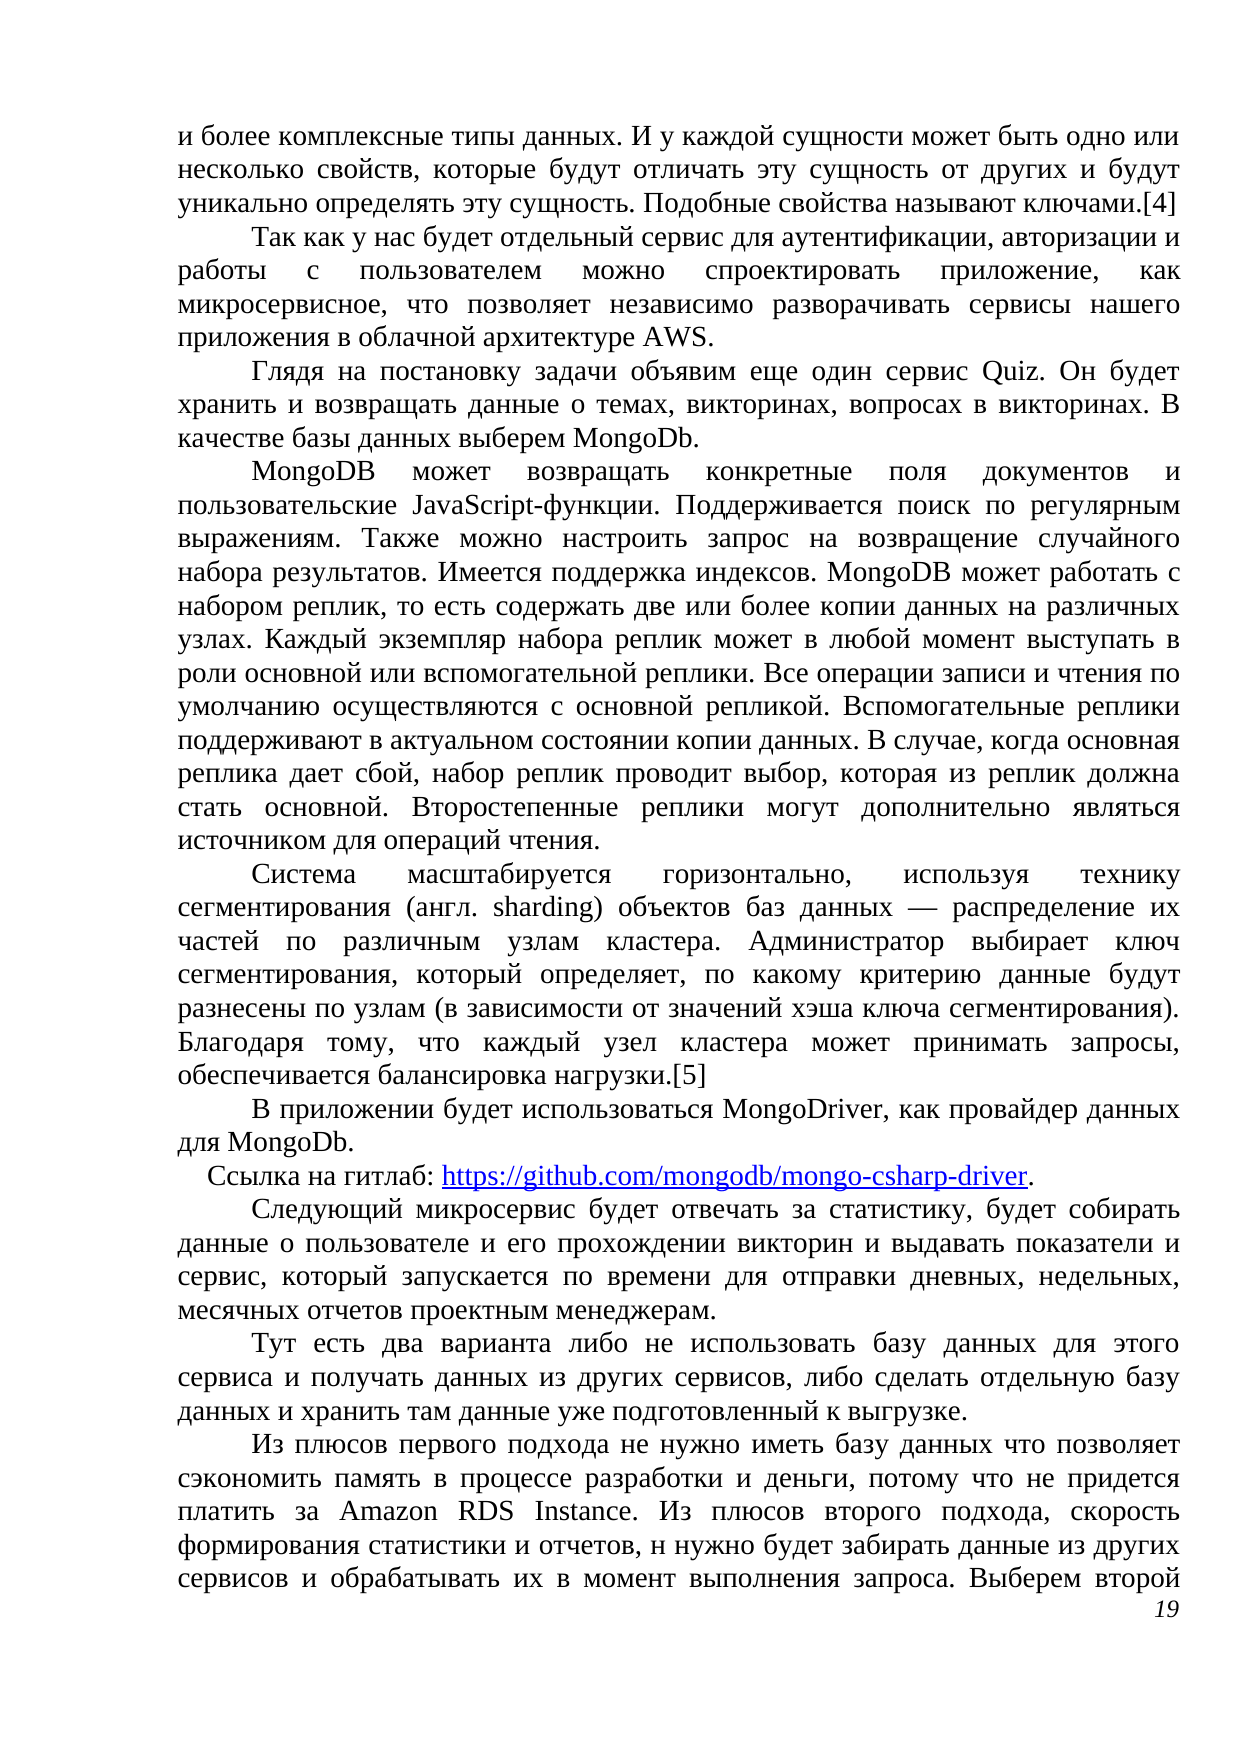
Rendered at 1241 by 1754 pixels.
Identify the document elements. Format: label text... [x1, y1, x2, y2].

text MongoDВ может возвращать конкретные поля документов и пользовательские JavaScript-функции. Поддерживается поиск по регулярным выражениям. Также можно настроить запрос на возвращение случайного набора результатов. Имеется поддержка индексов. MongoDВ может работать с набором реплик, то есть содержать две или более копии данных на различных узлах. Каждый экземпляр набора реплик может в любой момент выступать в роли основной или вспомогательной реплики. Все операции записи и чтения по умолчанию осуществляются с основной репликой. Вспомогательные реплики поддерживают в актуальном состоянии копии данных. В случае, когда основная реплика дает сбой, набор реплик проводит выбор, которая из реплик должна стать основной. Второстепенные реплики могут дополнительно являться источником для операций чтения. [177, 453, 1181, 856]
text Глядя на постановку задачи объявим еще один сервис Quiz. Он будет хранить и возвращать данные о темах, викторинах, вопросах в викторинах. В качестве базы данных выберем MongoDb. [177, 353, 1181, 453]
text В приложении будет использоваться MongoDriver, как провайдер данных для MongoDb. [177, 1091, 1181, 1158]
text Система масштабируется горизонтально, используя технику сегментирования (англ. sharding) объектов баз данных — распределение их частей по различным узлам кластера. Администратор выбирает ключ сегментирования, который определяет, по какому критерию данные будут разнесены по узлам (в зависимости от значений хэша ключа сегментирования). Благодаря тому, что каждый узел кластера может принимать запросы, обеспечивается балансировка нагрузки.[5] [177, 856, 1181, 1091]
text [177, 118, 1181, 219]
text Так как у нас будет отдельный сервис для аутентификации, авторизации и работы с пользователем можно спроектировать приложение, как микросервисное, что позволяет независимо разворачивать сервисы нашего приложения в облачной архитектуре AWS. [177, 219, 1181, 353]
text Ссылка на гитлаб: https://github.com/mongodb/mongo-csharp-driver. [177, 1158, 1181, 1191]
text Следующий микросервис будет отвечать за статистику, будет собирать данные о пользователе и его прохождении викторин и выдавать показатели и сервис, который запускается по времени для отправки дневных, недельных, месячных отчетов проектным менеджерам. [177, 1191, 1181, 1326]
text Тут есть два варианта либо не использовать базу данных для этого сервиса и получать данных из других сервисов, либо сделать отдельную базу данных и хранить там данные уже подготовленный к выгрузке. [177, 1326, 1181, 1426]
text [177, 1426, 1181, 1594]
